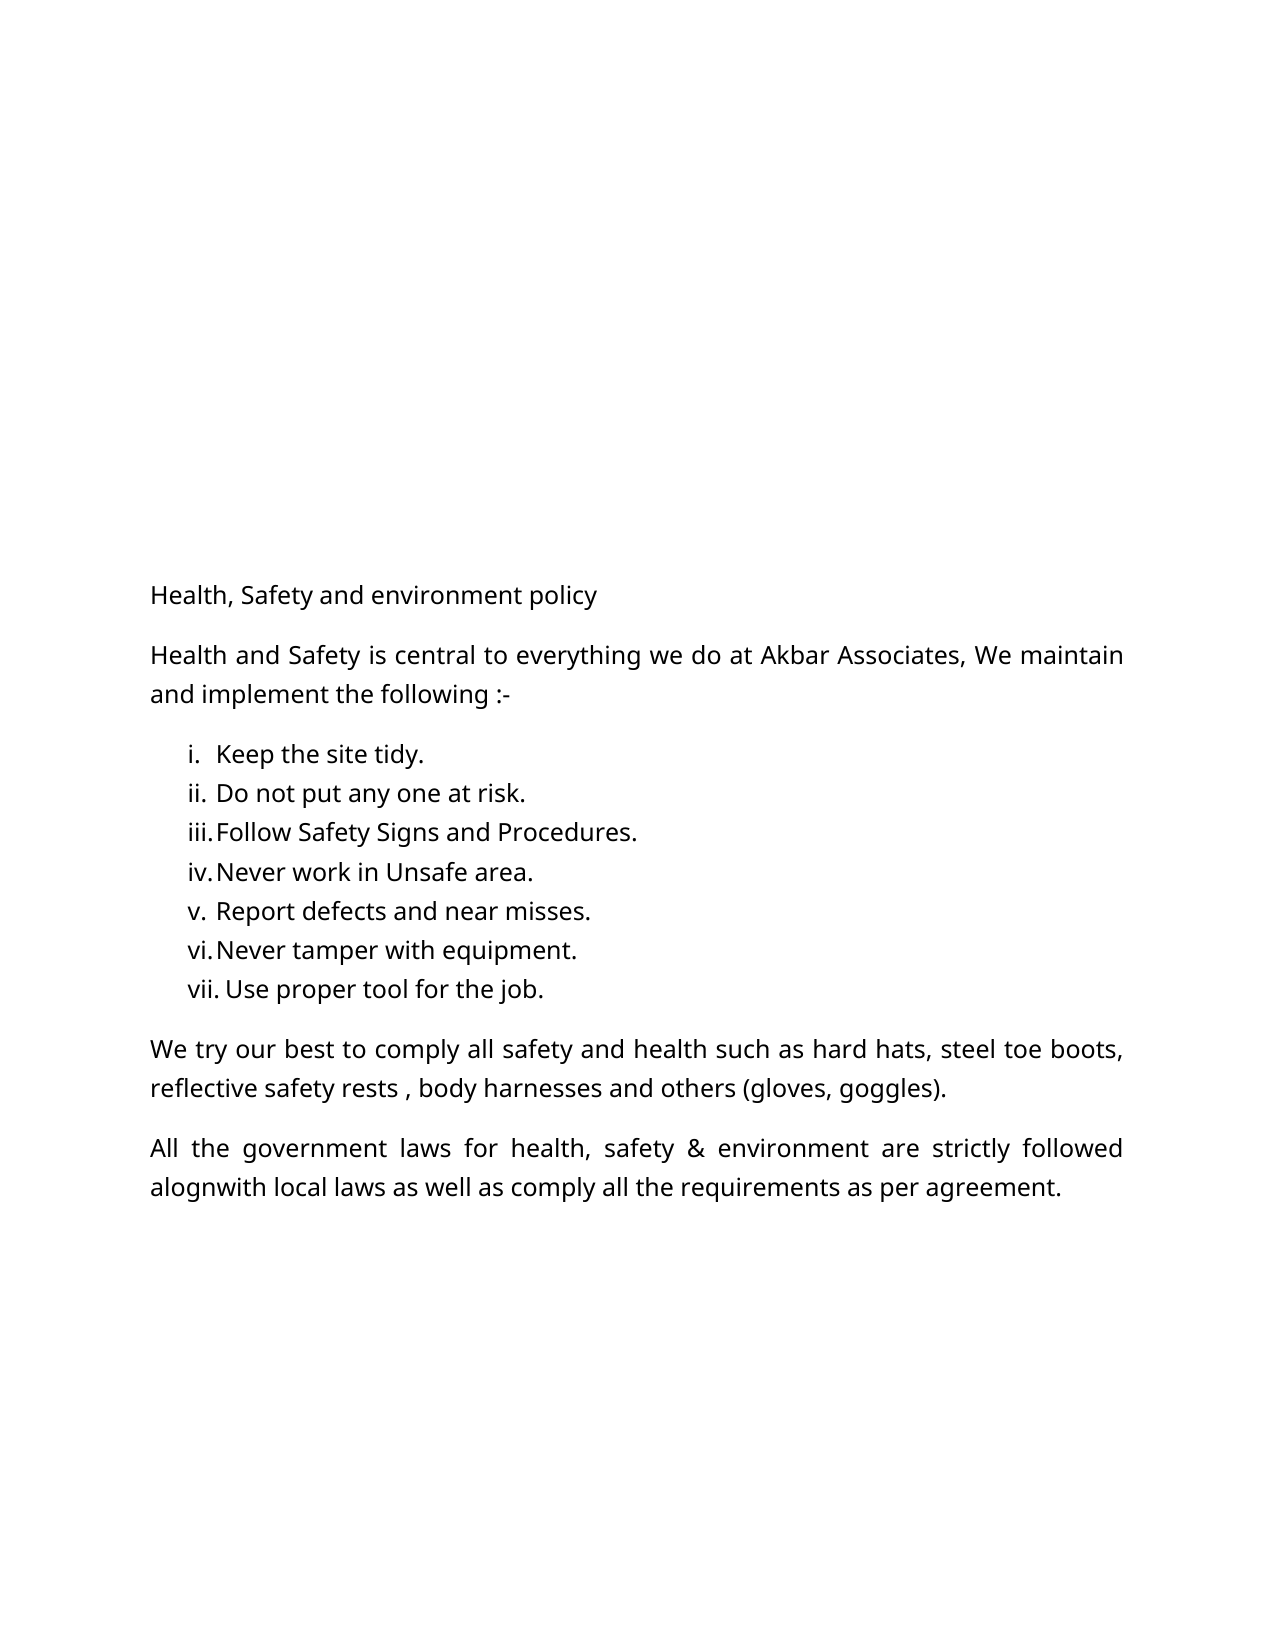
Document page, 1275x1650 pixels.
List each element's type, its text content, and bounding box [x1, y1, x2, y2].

list Follow Safety Signs and Procedures. [187, 815, 1125, 849]
list Use proper tool for the job. [187, 972, 1125, 1006]
list Do not put any one at risk. [187, 776, 1125, 810]
list Keep the site tidy. [187, 737, 1125, 771]
list Never work in Unsafe area. [187, 854, 1125, 888]
text All the government laws for health, safety & environment are strictly followed alognwith local laws as well as comply all the requirements as per agreement. [150, 1131, 1125, 1204]
text Health, Safety and environment policy [150, 577, 1125, 612]
text We try our best to comply all safety and health such as hard hats, steel toe boots, reflective safety rests , body harnesses and others (gloves, goggles). [150, 1032, 1125, 1105]
list Report defects and near misses. [187, 893, 1125, 927]
text Health and Safety is central to everything we do at Akbar Associates, We maintain and implement the following :- [150, 637, 1125, 711]
list Never tamper with equipment. [187, 932, 1125, 967]
